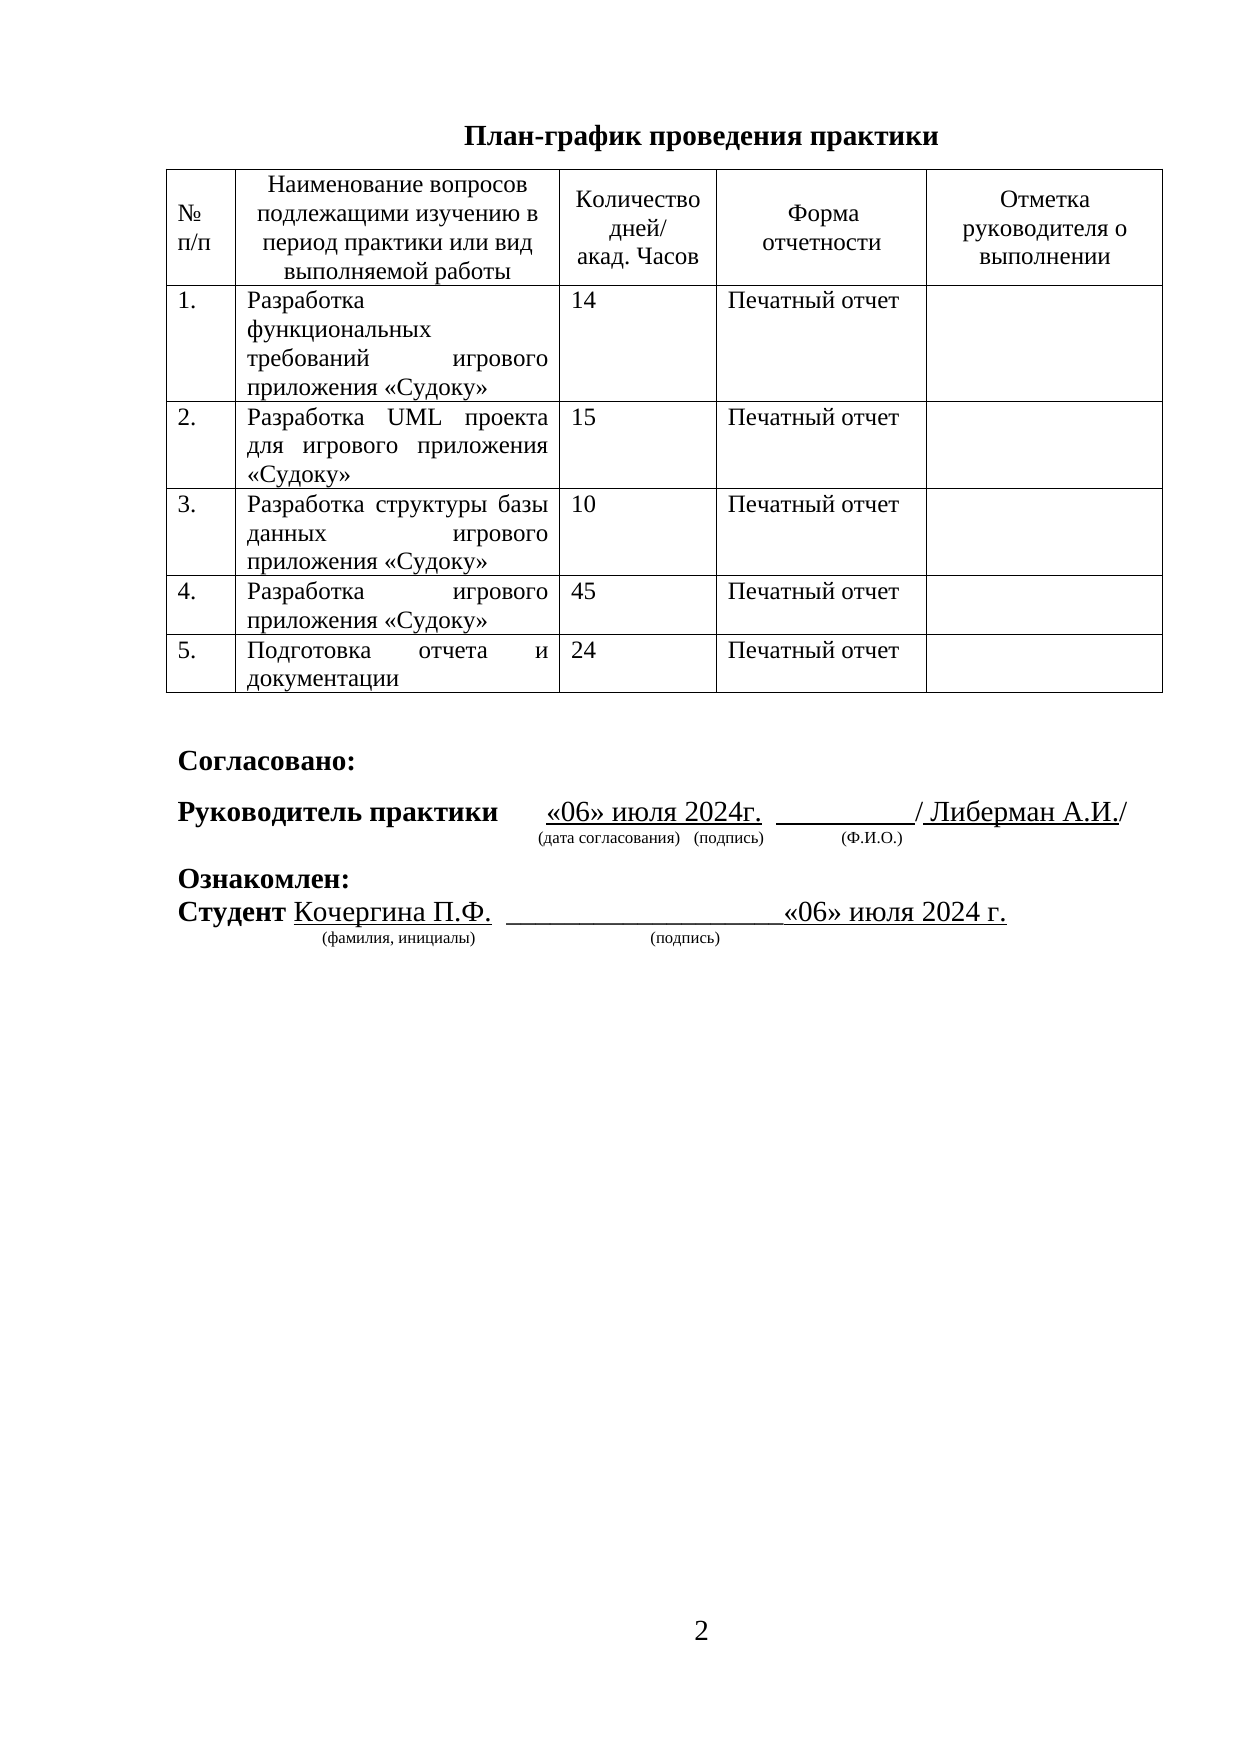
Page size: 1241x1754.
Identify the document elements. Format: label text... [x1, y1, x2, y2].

text Согласовано: [177, 743, 1152, 777]
table_header Отметка руководителя о выполнении [927, 170, 1162, 284]
table_header Наименование вопросов подлежащими изучению в период практики или вид выполняемой работы [236, 170, 559, 284]
table_cell [167, 402, 235, 488]
text Студент Кочергина П.Ф. ___________________«06» июля 2024 г. [177, 894, 1152, 928]
text (фамилия, инициалы) (подпись) [177, 928, 1152, 947]
table_cell [927, 576, 1162, 634]
table_cell Печатный отчет [717, 576, 926, 634]
table_cell Печатный отчет [717, 489, 926, 575]
table_cell [167, 286, 235, 401]
table_cell Печатный отчет [717, 286, 926, 401]
table_cell [927, 402, 1162, 488]
table_header № п/п [167, 170, 235, 284]
text Руководитель практики «06» июля 2024г. / Либерман А.И./ [177, 794, 1152, 827]
table_cell 15 [560, 402, 716, 488]
table_cell Печатный отчет [717, 635, 926, 692]
table_cell Подготовка отчета и документации [236, 635, 559, 692]
table_cell [167, 576, 235, 634]
table_cell 14 [560, 286, 716, 401]
table_cell [927, 635, 1162, 692]
table_header Форма отчетности [717, 170, 926, 284]
text (дата согласования) (подпись) (Ф.И.О.) [177, 827, 1152, 861]
table_cell Печатный отчет [717, 402, 926, 488]
table_cell Разработка функциональных требований игрового приложения «Судоку» [236, 286, 559, 401]
table_cell [927, 286, 1162, 401]
table_cell [167, 489, 235, 575]
table_cell 24 [560, 635, 716, 692]
table_header Количество дней/ акад. Часов [560, 170, 716, 284]
table_cell Разработка структуры базы данных игрового приложения «Судоку» [236, 489, 559, 575]
text План-график проведения практики [177, 118, 1152, 152]
table_cell 45 [560, 576, 716, 634]
table_cell Разработка игрового приложения «Судоку» [236, 576, 559, 634]
table_cell 10 [560, 489, 716, 575]
text Ознакомлен: [177, 861, 1152, 894]
table_cell [167, 635, 235, 692]
table_cell Разработка UML проекта для игрового приложения «Судоку» [236, 402, 559, 488]
table_cell [927, 489, 1162, 575]
